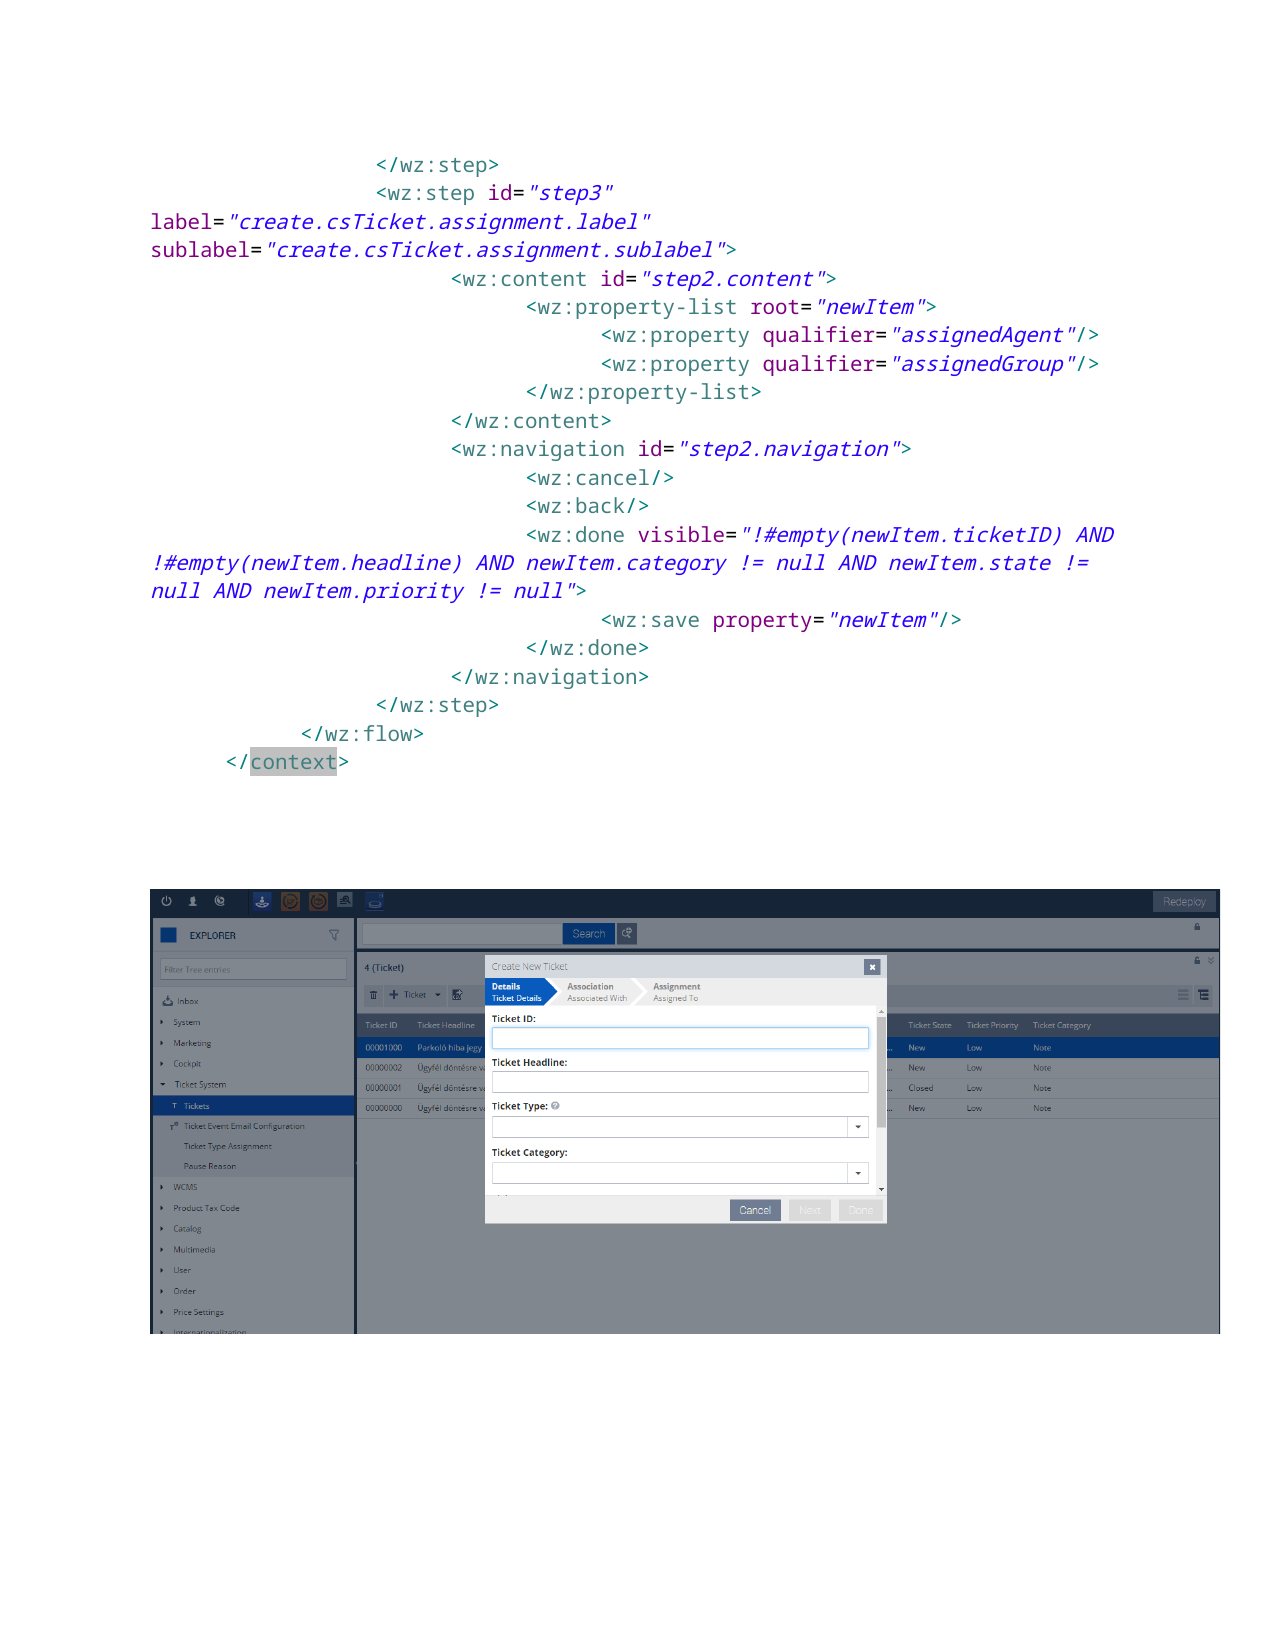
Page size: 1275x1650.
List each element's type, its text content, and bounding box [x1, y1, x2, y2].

text </wz:property-list> [150, 377, 1125, 406]
text </wz:navigation> [150, 662, 1125, 690]
text </context> [337, 747, 1125, 776]
text <wz:step id="step3" label="create.csTicket.assignment.label" sublabel="create.csTicket.assignment.sublabel"> [150, 178, 1125, 264]
text </wz:done> [150, 633, 1125, 662]
text <wz:cancel/> [150, 463, 1125, 491]
text <wz:save property="newItem"/> [150, 605, 1125, 633]
text </wz:content> [150, 406, 1125, 434]
picture [150, 889, 1221, 1334]
text <wz:property qualifier="assignedGroup"/> [150, 349, 1125, 377]
text <wz:back/> [150, 491, 1125, 520]
text <wz:content id="step2.content"> [150, 264, 1125, 292]
text <wz:navigation id="step2.navigation"> [150, 434, 1125, 463]
text </wz:step> [150, 690, 1125, 719]
text </wz:step> [150, 150, 1125, 178]
text </context> [150, 747, 250, 776]
text <wz:property qualifier="assignedAgent"/> [150, 321, 1125, 349]
text <wz:property-list root="newItem"> [150, 292, 1125, 321]
text <wz:done visible="!#empty(newItem.ticketID) AND !#empty(newItem.headline) AND newItem.category != null AND newItem.state != null AND newItem.priority != null"> [150, 520, 1125, 605]
text </wz:flow> [150, 719, 1125, 747]
